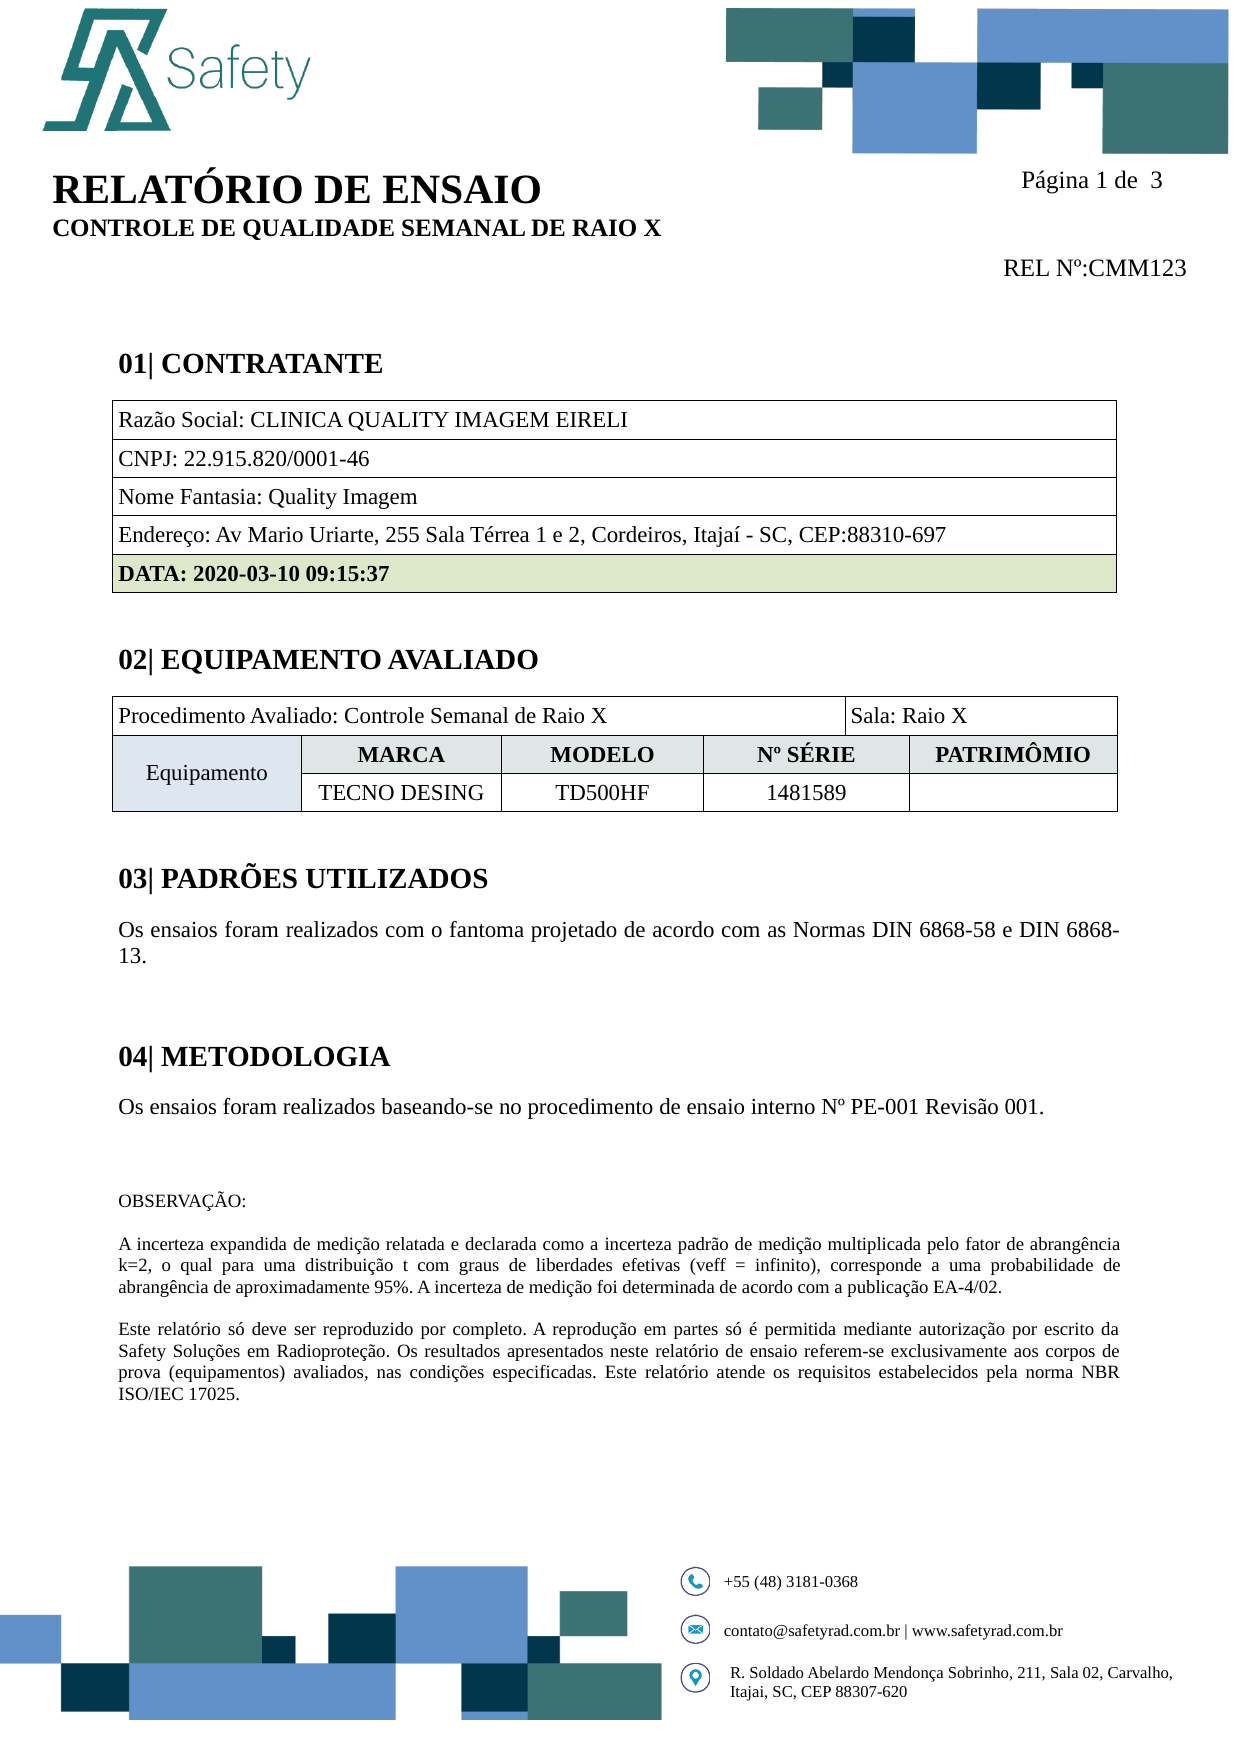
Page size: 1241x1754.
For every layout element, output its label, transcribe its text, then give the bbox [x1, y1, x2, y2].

picture [680, 1614, 710, 1644]
table_cell DATA: 2020-03-10 09:15:37 [113, 555, 1116, 592]
table_cell TD500HF [502, 774, 703, 811]
table_cell CNPJ: 22.915.820/0001-46 [113, 440, 1116, 477]
picture [680, 1663, 710, 1693]
table_cell Nº SÉRIE [704, 736, 909, 773]
text Os ensaios foram realizados baseando-se no procedimento de ensaio interno Nº PE-001 Revisão 001. [118, 1093, 1122, 1119]
table_cell Equipamento [113, 736, 301, 811]
table_cell Nome Fantasia: Quality Imagem [113, 478, 1116, 515]
table_cell MODELO [502, 736, 703, 773]
table_header Procedimento Avaliado: Controle Semanal de Raio X [113, 697, 845, 734]
table_cell MARCA [302, 736, 501, 773]
table_cell Endereço: Av Mario Uriarte, 255 Sala Térrea 1 e 2, Cordeiros, Itajaí - SC, CEP:88310-697 [113, 516, 1116, 553]
text A incerteza expandida de medição relatada e declarada como a incerteza padrão de medição multiplicada pelo fator de abrangência k=2, o qual para uma distribuição t com graus de liberdades efetivas (veff = infinito), corresponde a uma probabilidade de abrangência de aproximadamente 95%. A incerteza de medição foi determinada de acordo com a publicação EA-4/02. [118, 1232, 1122, 1297]
table_header Sala: Raio X [846, 697, 1117, 734]
text 01| CONTRATANTE [118, 346, 1122, 379]
picture [680, 1566, 710, 1596]
text 03| PADRÕES UTILIZADOS [118, 861, 1122, 895]
table_header Razão Social: CLINICA QUALITY IMAGEM EIRELI [113, 401, 1116, 438]
picture [42, 8, 311, 131]
picture [725, 8, 1229, 154]
table_cell PATRIMÔMIO [910, 736, 1117, 773]
text Os ensaios foram realizados com o fantoma projetado de acordo com as Normas DIN 6868-58 e DIN 6868-13. [118, 916, 1122, 968]
table_cell [910, 774, 1117, 811]
text Este relatório só deve ser reproduzido por completo. A reprodução em partes só é permitida mediante autorização por escrito da Safety Soluções em Radioproteção. Os resultados apresentados neste relatório de ensaio referem-se exclusivamente aos corpos de prova (equipamentos) avaliados, nas condições especificadas. Este relatório atende os requisitos estabelecidos pela norma NBR ISO/IEC 17025. [118, 1318, 1122, 1404]
text 04| METODOLOGIA [118, 1039, 1122, 1072]
text 02| EQUIPAMENTO AVALIADO [118, 642, 1122, 675]
picture [0, 1566, 662, 1720]
table_cell TECNO DESING [302, 774, 501, 811]
table_cell 1481589 [704, 774, 909, 811]
text OBSERVAÇÃO: [118, 1190, 1122, 1212]
